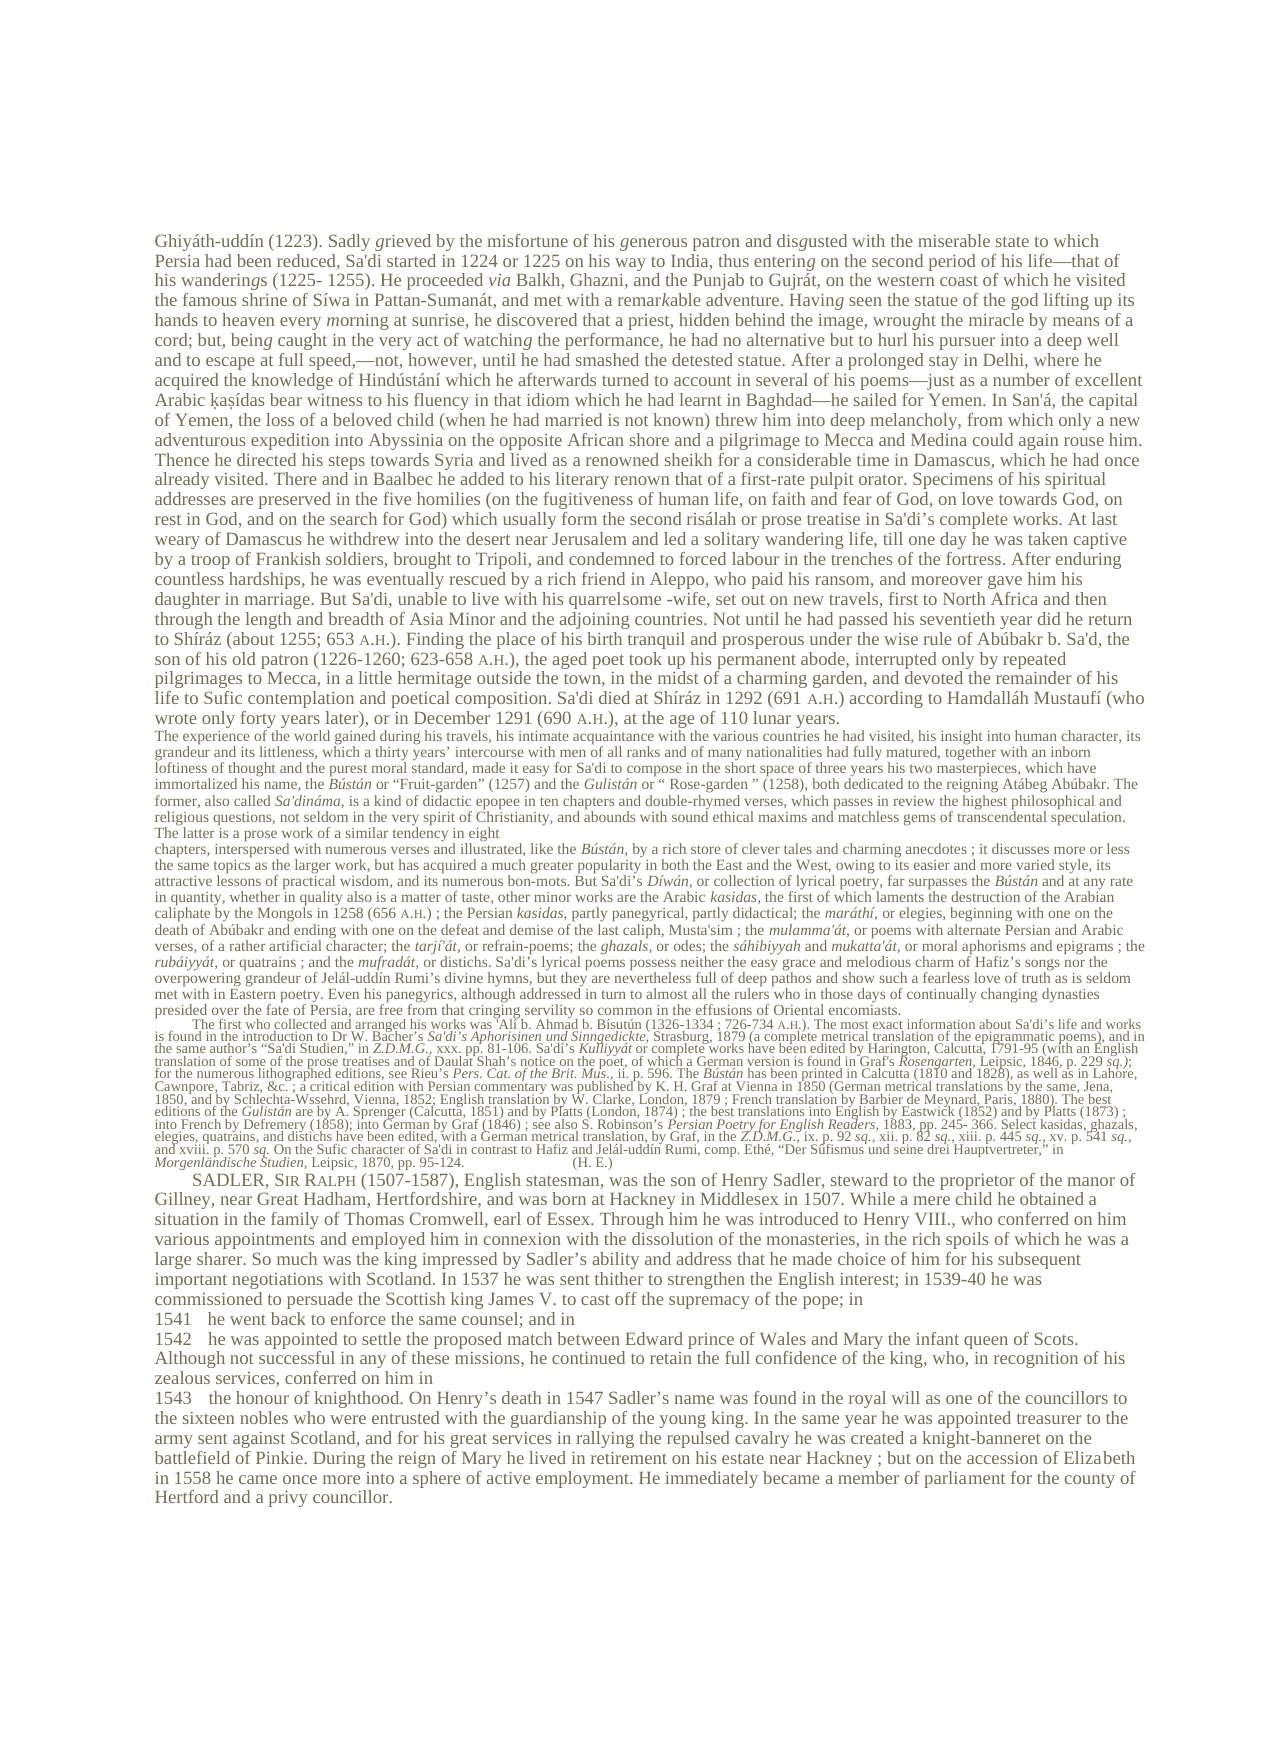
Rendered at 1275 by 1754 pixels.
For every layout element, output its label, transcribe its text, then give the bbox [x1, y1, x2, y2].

list he went back to enforce the same counsel; and in [154, 1309, 1145, 1329]
list he was appointed to settle the proposed match between Edward prince of Wales and Mary the infant queen of Scots. Although not successful in any of these missions, he continued to retain the full confidence of the king, who, in recognition of his zealous services, conferred on him in [154, 1329, 1145, 1389]
list the honour of knighthood. On Henry’s death in 1547 Sadler’s name was found in the royal will as one of the councillors to the sixteen nobles who were entrusted with the guardianship of the young king. In the same year he was appointed treasurer to the army sent against Scotland, and for his great services in rallying the repulsed cavalry he was created a knight-banneret on the battlefield of Pinkie. During the reign of Mary he lived in retirement on his estate near Hackney ; but on the accession of Elizabeth in 1558 he came once more into a sphere of active employment. He immediately became a member of parliament for the county of Hertford and a privy councillor. [154, 1389, 1145, 1508]
text SADLER, Sir Ralph (1507-1587), English statesman, was the son of Henry Sadler, steward to the proprietor of the manor of Gillney, near Great Hadham, Hertfordshire, and was born at Hackney in Middlesex in 1507. While a mere child he obtained a situation in the family of Thomas Cromwell, earl of Essex. Through him he was introduced to Henry VIII., who conferred on him various appointments and employed him in connexion with the dissolution of the monasteries, in the rich spoils of which he was a large sharer. So much was the king impressed by Sadler’s ability and address that he made choice of him for his subsequent important negotiations with Scotland. In 1537 he was sent thither to strengthen the English interest; in 1539-40 he was commissioned to persuade the Scottish king James V. to cast off the supremacy of the pope; in [154, 1170, 1145, 1309]
text The experience of the world gained during his travels, his intimate acquaintance with the various countries he had visited, his insight into human character, its grandeur and its littleness, which a thirty years’ intercourse with men of all ranks and of many nationalities had fully matured, together with an inborn loftiness of thought and the purest moral standard, made it easy for Sa'di to compose in the short space of three years his two masterpieces, which have immortalized his name, the Bústán or “Fruit-garden” (1257) and the Gulistán or “ Rose-garden ” (1258), both dedicated to the reigning Atábeg Abúbakr. The former, also called Sa'dináma, is a kind of didactic epopee in ten chapters and double-rhymed verses, which passes in review the highest philosophical and religious questions, not seldom in the very spirit of Christianity, and abounds with sound ethical maxims and matchless gems of transcendental speculation. The latter is a prose work of a similar tendency in eight [154, 729, 1145, 842]
text Ghiyáth-uddín (1223). Sadly grieved by the misfortune of his generous patron and disgusted with the miserable state to which Persia had been reduced, Sa'di started in 1224 or 1225 on his way to India, thus entering on the second period of his life—that of his wanderings (1225- 1255). He proceeded via Balkh, Ghazni, and the Punjab to Gujrát, on the western coast of which he visited the famous shrine of Síwa in Pattan-Sumanát, and met with a remarkable adventure. Having seen the statue of the god lifting up its hands to heaven every morning at sunrise, he discovered that a priest, hidden behind the image, wrought the miracle by means of a cord; but, being caught in the very act of watching the performance, he had no alternative but to hurl his pursuer into a deep well and to escape at full speed,—not, however, until he had smashed the detested statue. After a prolonged stay in Delhi, where he acquired the knowledge of Hindústání which he afterwards turned to account in several of his poems—just as a number of excellent Arabic ḳaṣídas bear witness to his fluency in that idiom which he had learnt in Baghdad—he sailed for Yemen. In San'á, the capital of Yemen, the loss of a beloved child (when he had married is not known) threw him into deep melancholy, from which only a new adventurous expedition into Abyssinia on the opposite African shore and a pilgrimage to Mecca and Medina could again rouse him. Thence he directed his steps towards Syria and lived as a renowned sheikh for a considerable time in Damascus, which he had once already visited. There and in Baalbec he added to his literary renown that of a first-rate pulpit orator. Specimens of his spiritual addresses are preserved in the five homilies (on the fugitiveness of human life, on faith and fear of God, on love towards God, on rest in God, and on the search for God) which usually form the second risálah or prose treatise in Sa'di’s complete works. At last weary of Damascus he withdrew into the desert near Jerusalem and led a solitary wandering life, till one day he was taken captive by a troop of Frankish soldiers, brought to Tripoli, and condemned to forced labour in the trenches of the fortress. After enduring countless hardships, he was eventually rescued by a rich friend in Aleppo, who paid his ransom, and moreover gave him his daughter in marriage. But Sa'di, unable to live with his quarrelsome -wife, set out on new travels, first to North Africa and then through the length and breadth of Asia Minor and the adjoining countries. Not until he had passed his seventieth year did he return to Shíráz (about 1255; 653 a.h.). Finding the place of his birth tranquil and prosperous under the wise rule of Abúbakr b. Sa'd, the son of his old patron (1226-1260; 623-658 a.h.), the aged poet took up his permanent abode, interrupted only by repeated pilgrimages to Mecca, in a little hermitage outside the town, in the midst of a charming garden, and devoted the remainder of his life to Sufic contemplation and poetical composition. Sa'di died at Shíráz in 1292 (691 a.h.) according to Hamdalláh Mustaufí (who wrote only forty years later), or in December 1291 (690 a.h.), at the age of 110 lunar years. [154, 231, 1145, 729]
text chapters, interspersed with numerous verses and illustrated, like the Bústán, by a rich store of clever tales and charming anecdotes ; it discusses more or less the same topics as the larger work, but has acquired a much greater popularity in both the East and the West, owing to its easier and more varied style, its attractive lessons of practical wisdom, and its numerous bon-mots. But Sa'di’s Díwán, or collection of lyrical poetry, far surpasses the Bústán and at any rate in quantity, whether in quality also is a matter of taste, other minor works are the Arabic kasidas, the first of which laments the destruction of the Arabian caliphate by the Mongols in 1258 (656 a.h.) ; the Persian kasidas, partly panegyrical, partly didactical; the maráthí, or elegies, beginning with one on the death of Abúbakr and ending with one on the defeat and demise of the last caliph, Musta'sim ; the mulamma'át, or poems with alternate Persian and Arabic verses, of a rather artificial character; the tarjí'át, or refrain-poems; the ghazals, or odes; the sáhibiyyah and mukatta'át, or moral aphorisms and epigrams ; the rubáiyyát, or quatrains ; and the mufradát, or distichs. Sa'di’s lyrical poems possess neither the easy grace and melodious charm of Hafiz’s songs nor the overpowering grandeur of Jelál-uddín Rumi’s divine hymns, but they are nevertheless full of deep pathos and show such a fearless love of truth as is seldom met with in Eastern poetry. Even his panegyrics, although addressed in turn to almost all the rulers who in those days of continually changing dynasties presided over the fate of Persia, are free from that cringing servility so common in the effusions of Oriental encomiasts. [154, 842, 1145, 1019]
text The first who collected and arranged his works was 'Alí b. Ahmad b. Bísutún (1326-1334 ; 726-734 a.h.). The most exact information about Sa'di’s life and works is found in the introduction to Dr W. Bacher’s Sa'di’s Aphorisinen und Sinngedickte, Strasburg, 1879 (a complete metrical translation of the epigrammatic poems), and in the same author’s “Sa'di Studien,” in Z.D.M.G., xxx. pp. 81-106. Sa'dí’s Kulliyyát or complete works have been edited by Harington, Calcutta, 1791-95 (with an English translation of some of the prose treatises and of Daulat Shah’s notice on the poet, of which a German version is found in Graf's Rosengarten, Leipsic, 1846, p. 229 sq.); for the numerous lithographed editions, see Rieu’s Pers. Cat. of the Brit. Mus., ii. p. 596. The Bústán has been printed in Calcutta (1810 and 1828), as well as in Lahore, Cawnpore, Tabriz, &c. ; a critical edition with Persian commentary was published by K. H. Graf at Vienna in 1850 (German metrical translations by the same, Jena, 1850, and by Schlechta-Wssehrd, Vienna, 1852; English translation by W. Clarke, London, 1879 ; French translation by Barbier de Meynard, Paris, 1880). The best editions of the Gulistán are by A. Sprenger (Calcutta, 1851) and by Platts (London, 1874) ; the best translations into English by Eastwick (1852) and by Platts (1873) ; into French by Defremery (1858); into German by Graf (1846) ; see also S. Robinson’s Persian Poetry for English Readers, 1883, pp. 245- 366. Select kasidas, ghazals, elegies, quatrains, and distichs have been edited, with a German metrical translation, by Graf, in the Z.D.M.G., ix. p. 92 sq., xii. p. 82 sq., xiii. p. 445 sq., xv. p. 541 sq., and xviii. p. 570 sq. On the Sufic character of Sa'di in contrast to Hafiz and Jelál-uddín Rumi, comp. Ethé, “Der Sûfismus und seine drei Hauptvertreter,” in Morgenländische Studien, Leipsic, 1870, pp. 95-124. (H. E.) [154, 1019, 1145, 1170]
